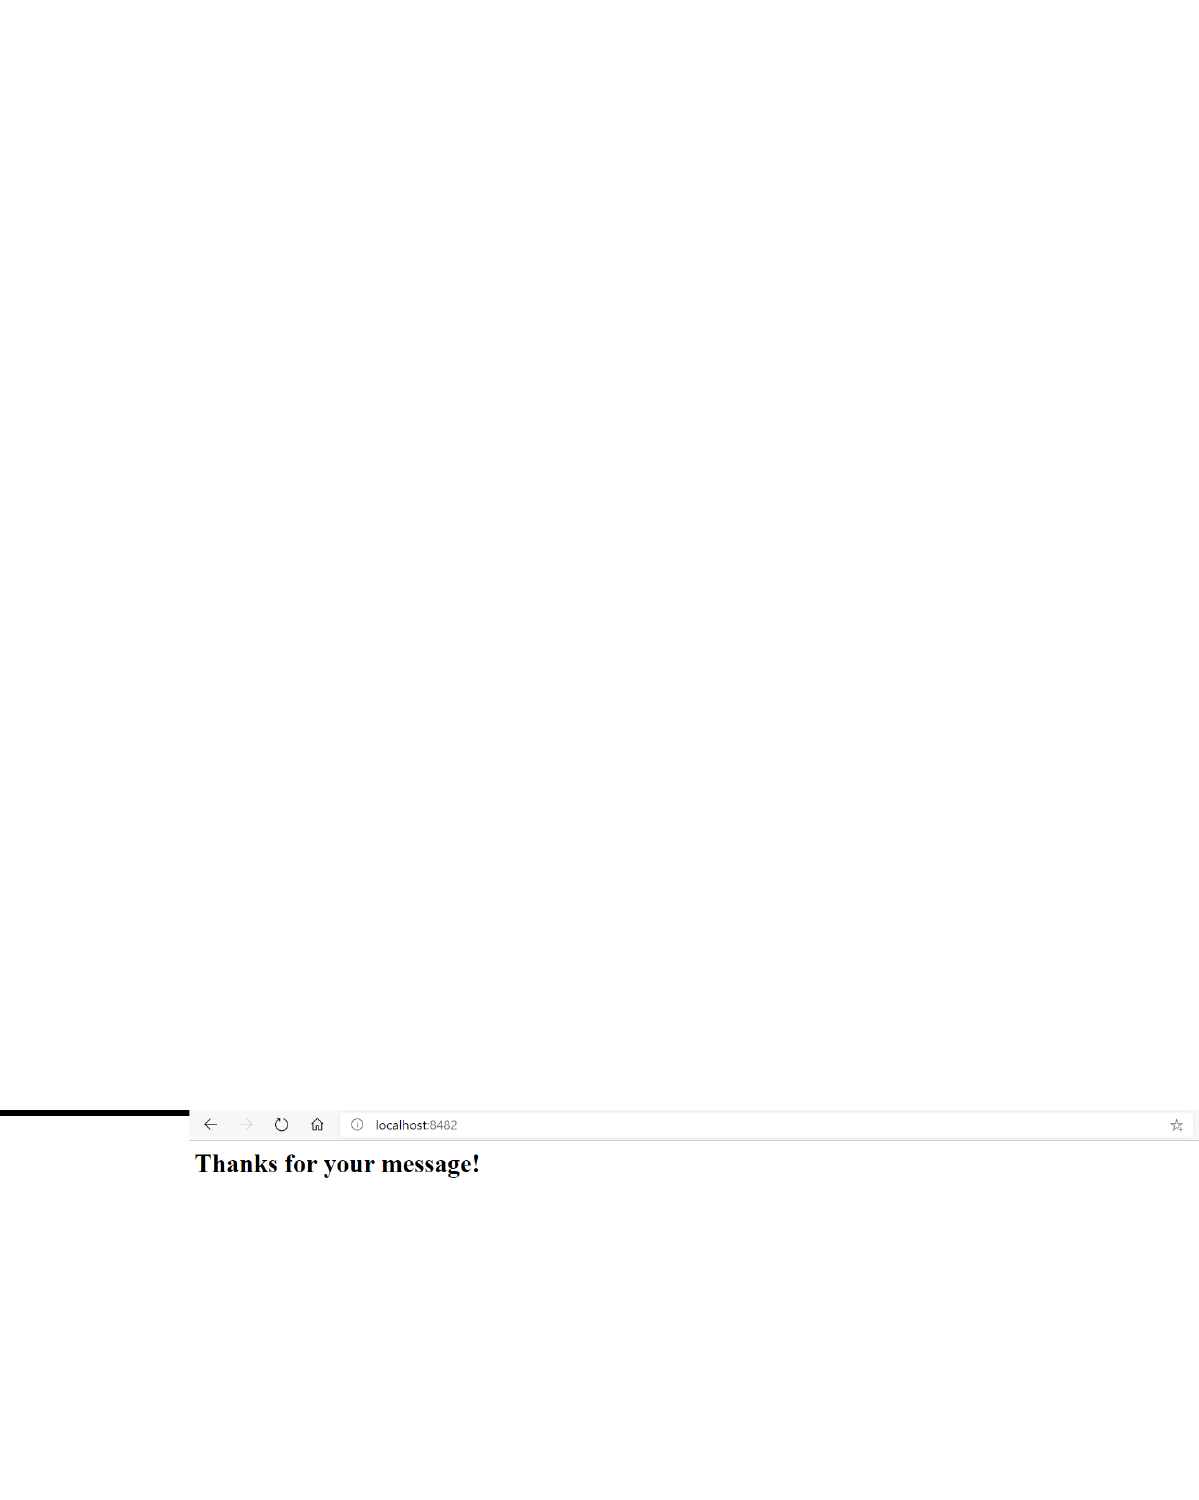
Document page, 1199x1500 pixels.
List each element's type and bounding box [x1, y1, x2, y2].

picture [189, 1110, 1199, 1282]
